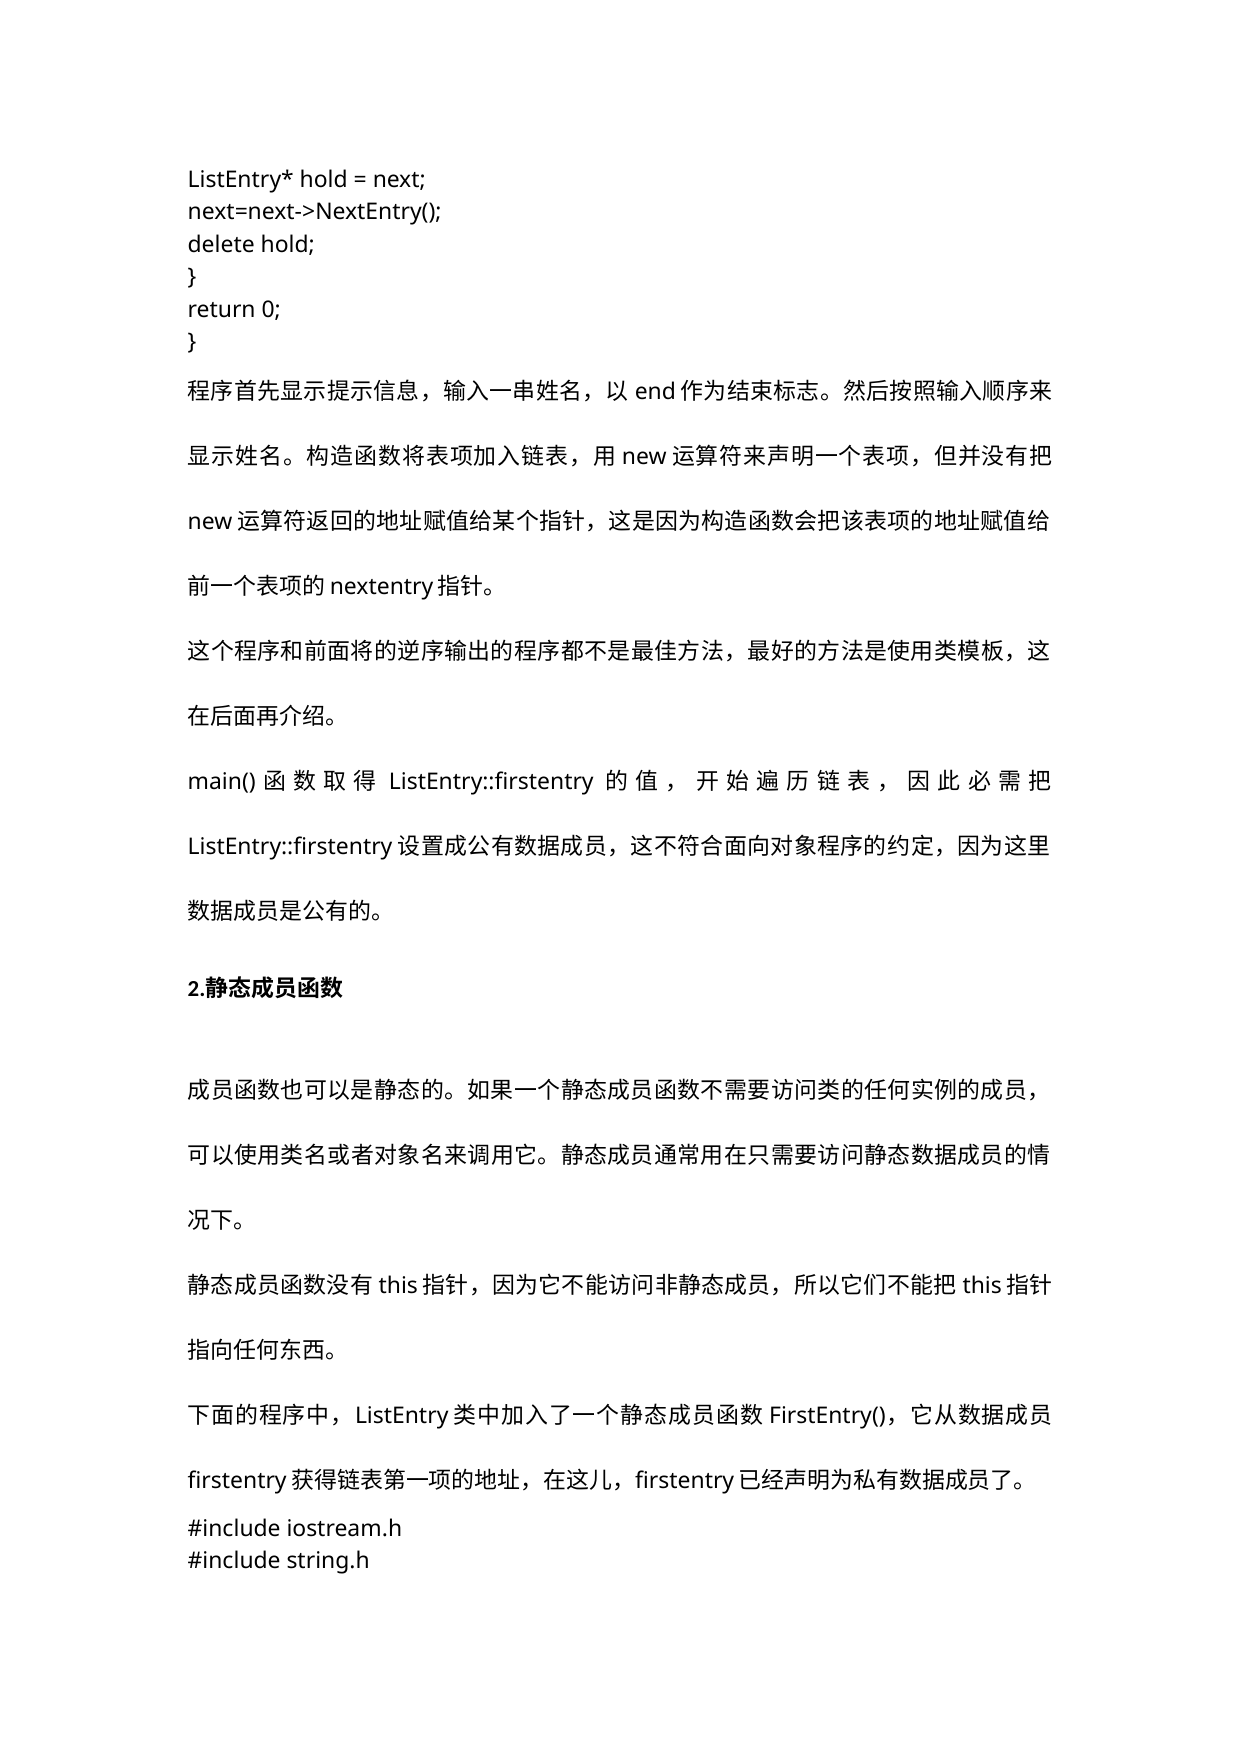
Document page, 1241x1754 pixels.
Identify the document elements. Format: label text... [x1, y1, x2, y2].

text #include iostream.h [187, 1511, 1053, 1544]
text return 0; [187, 292, 1053, 324]
text } [187, 324, 1053, 357]
text } [187, 259, 1053, 292]
text 下面的程序中，ListEntry类中加入了一个静态成员函数FirstEntry()，它从数据成员firstentry获得链表第一项的地址，在这儿，firstentry已经声明为私有数据成员了。 [187, 1381, 1053, 1511]
text ListEntry* hold = next; [187, 162, 1053, 194]
text 成员函数也可以是静态的。如果一个静态成员函数不需要访问类的任何实例的成员，可以使用类名或者对象名来调用它。静态成员通常用在只需要访问静态数据成员的情况下。 [187, 1056, 1053, 1251]
text #include string.h [187, 1544, 1053, 1576]
text 静态成员函数没有this指针，因为它不能访问非静态成员，所以它们不能把this指针指向任何东西。 [187, 1251, 1053, 1381]
text main()函数取得ListEntry::firstentry的值，开始遍历链表，因此必需把ListEntry::firstentry设置成公有数据成员，这不符合面向对象程序的约定，因为这里数据成员是公有的。 [187, 747, 1053, 942]
text 这个程序和前面将的逆序输出的程序都不是最佳方法，最好的方法是使用类模板，这在后面再介绍。 [187, 617, 1053, 747]
text 程序首先显示提示信息，输入一串姓名，以end作为结束标志。然后按照输入顺序来显示姓名。构造函数将表项加入链表，用new运算符来声明一个表项，但并没有把new运算符返回的地址赋值给某个指针，这是因为构造函数会把该表项的地址赋值给前一个表项的nextentry指针。 [187, 357, 1053, 617]
text next=next->NextEntry(); [187, 194, 1053, 227]
text delete hold; [187, 227, 1053, 259]
subtitle 2.静态成员函数 [187, 954, 1053, 1019]
